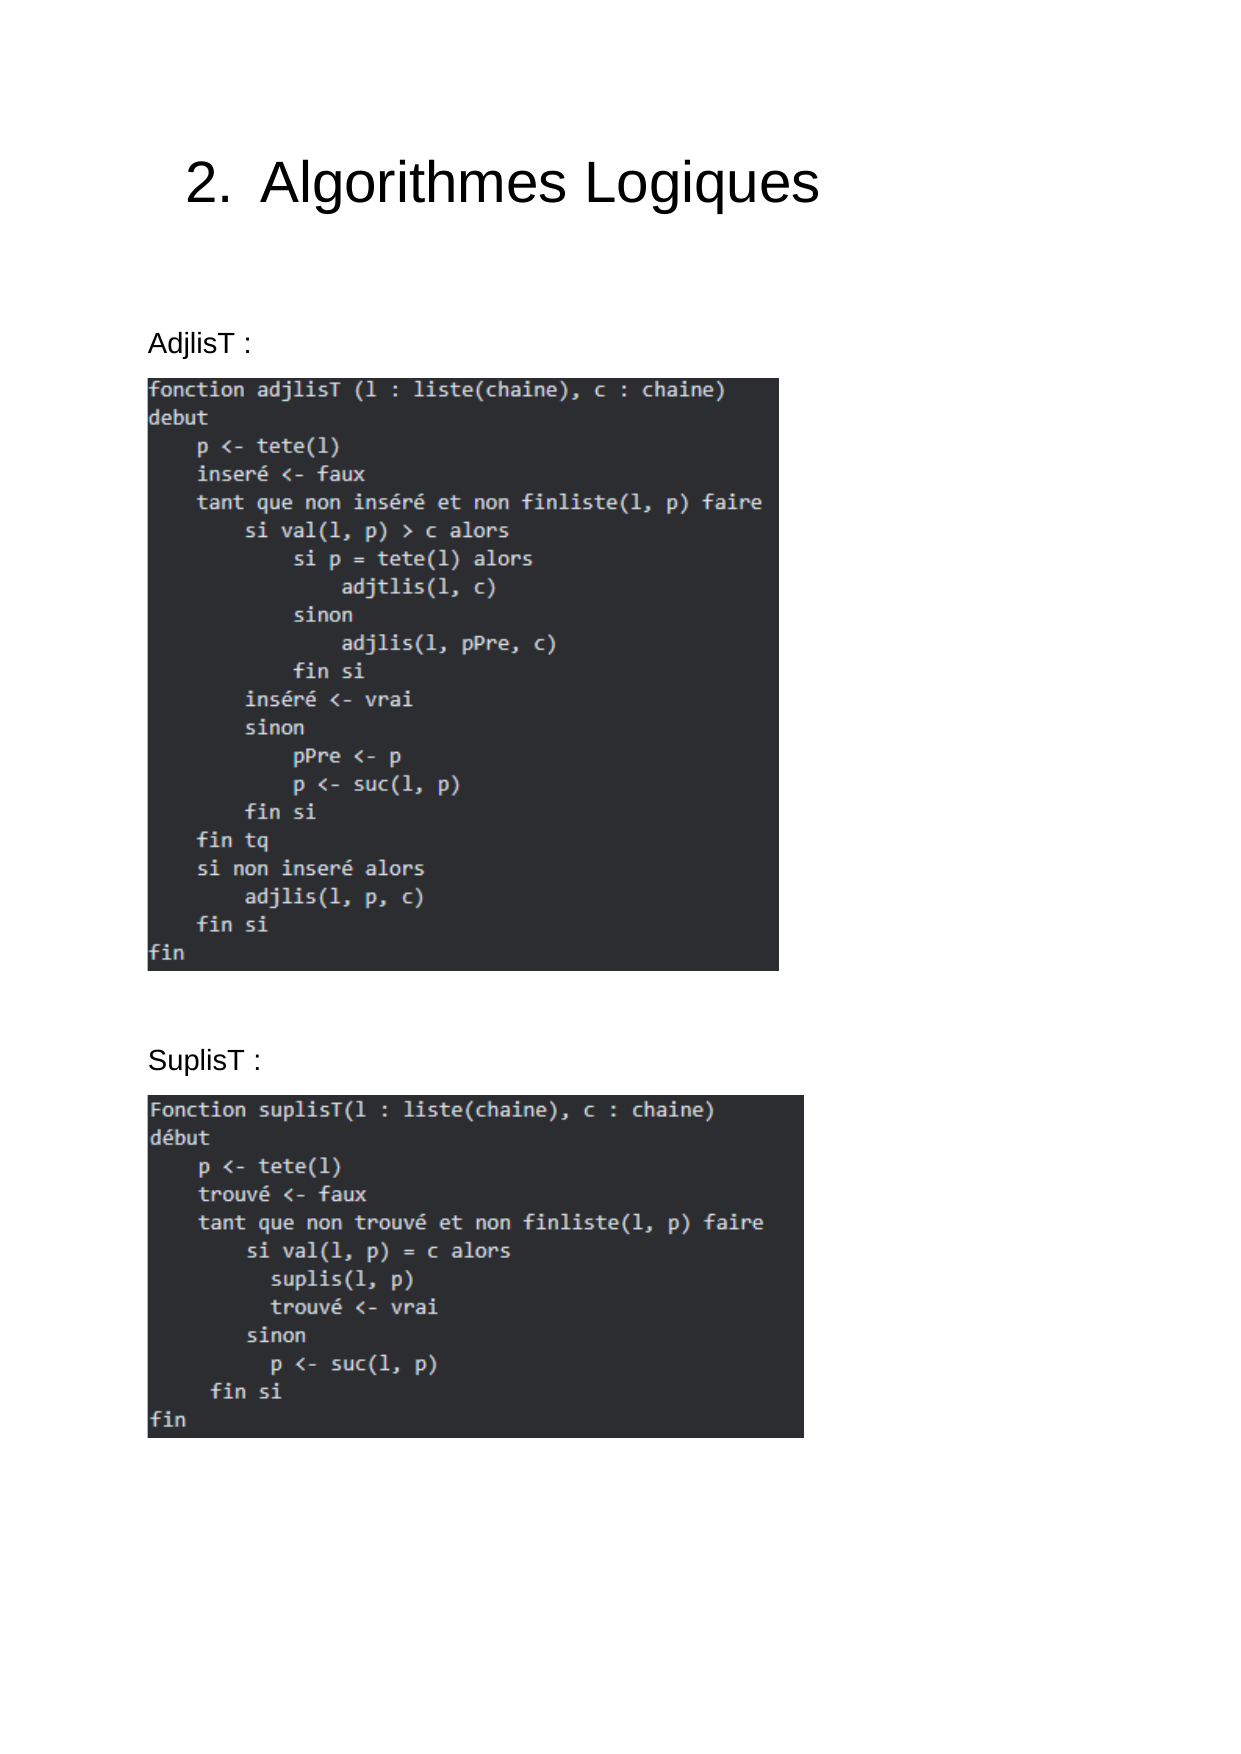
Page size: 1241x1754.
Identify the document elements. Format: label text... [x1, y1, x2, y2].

picture [147, 1095, 804, 1438]
text SuplisT : [148, 1043, 1093, 1076]
picture [147, 378, 779, 971]
text AdjlisT : [148, 326, 1093, 359]
list Algorithmes Logiques [185, 148, 1093, 215]
